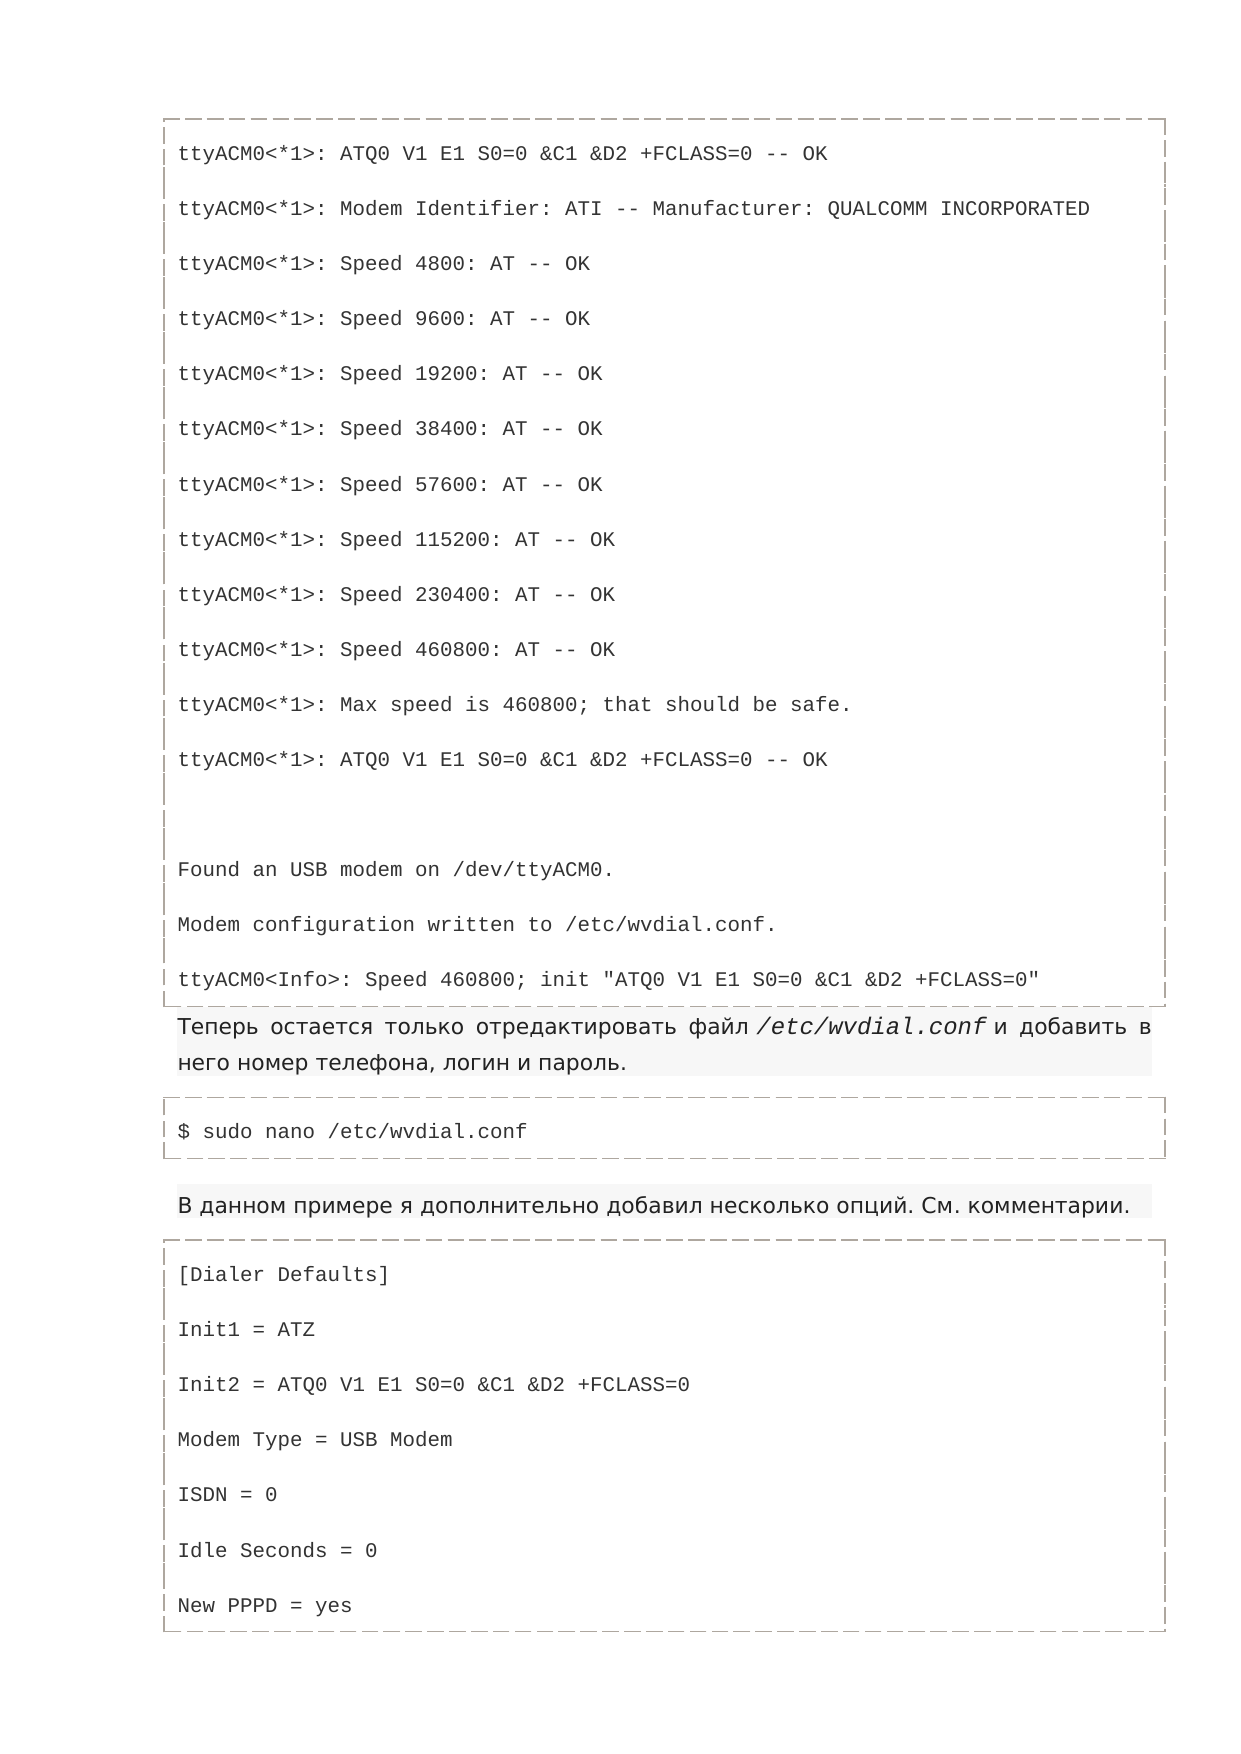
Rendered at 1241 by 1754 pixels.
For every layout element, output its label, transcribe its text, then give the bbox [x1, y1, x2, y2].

text В данном примере я дополнительно добавил несколько опций. См. комментарии. [177, 1184, 1152, 1218]
text Modem configuration written to /etc/wvdial.conf. [163, 889, 1166, 938]
text ttyACM0<Info>: Speed 460800; init "ATQ0 V1 E1 S0=0 &C1 &D2 +FCLASS=0" [163, 945, 1166, 1007]
text ISDN = 0 [163, 1460, 1166, 1508]
text Modem Type = USB Modem [163, 1404, 1166, 1453]
text ttyACM0<*1>: Speed 230400: AT -- OK [163, 559, 1166, 607]
text Init1 = ATZ [163, 1294, 1166, 1343]
text New PPPD = yes [163, 1570, 1166, 1632]
text ttyACM0<*1>: Speed 115200: AT -- OK [163, 504, 1166, 552]
text ttyACM0<*1>: Speed 38400: AT -- OK [163, 394, 1166, 442]
text ttyACM0<*1>: Speed 19200: AT -- OK [163, 338, 1166, 387]
text ttyACM0<*1>: Speed 9600: AT -- OK [163, 283, 1166, 332]
text ttyACM0<*1>: Modem Identifier: ATI -- Manufacturer: QUALCOMM INCORPORATED [163, 173, 1166, 222]
text Теперь остается только отредактировать файл /etc/wvdial.conf и добавить в него номер телефона, логин и пароль. [177, 1007, 1152, 1076]
text ttyACM0<*1>: Speed 57600: AT -- OK [163, 449, 1166, 497]
text Idle Seconds = 0 [163, 1515, 1166, 1563]
text Init2 = ATQ0 V1 E1 S0=0 &C1 &D2 +FCLASS=0 [163, 1349, 1166, 1398]
text ttyACM0<*1>: ATQ0 V1 E1 S0=0 &C1 &D2 +FCLASS=0 -- OK [163, 118, 1166, 167]
text ttyACM0<*1>: Speed 460800: AT -- OK [163, 614, 1166, 662]
text [Dialer Defaults] [163, 1239, 1166, 1288]
text ttyACM0<*1>: ATQ0 V1 E1 S0=0 &C1 &D2 +FCLASS=0 -- OK [163, 724, 1166, 773]
text ttyACM0<*1>: Max speed is 460800; that should be safe. [163, 669, 1166, 718]
text ttyACM0<*1>: Speed 4800: AT -- OK [163, 228, 1166, 277]
text $ sudo nano /etc/wvdial.conf [163, 1097, 1166, 1159]
text Found an USB modem on /dev/ttyACM0. [163, 834, 1166, 883]
